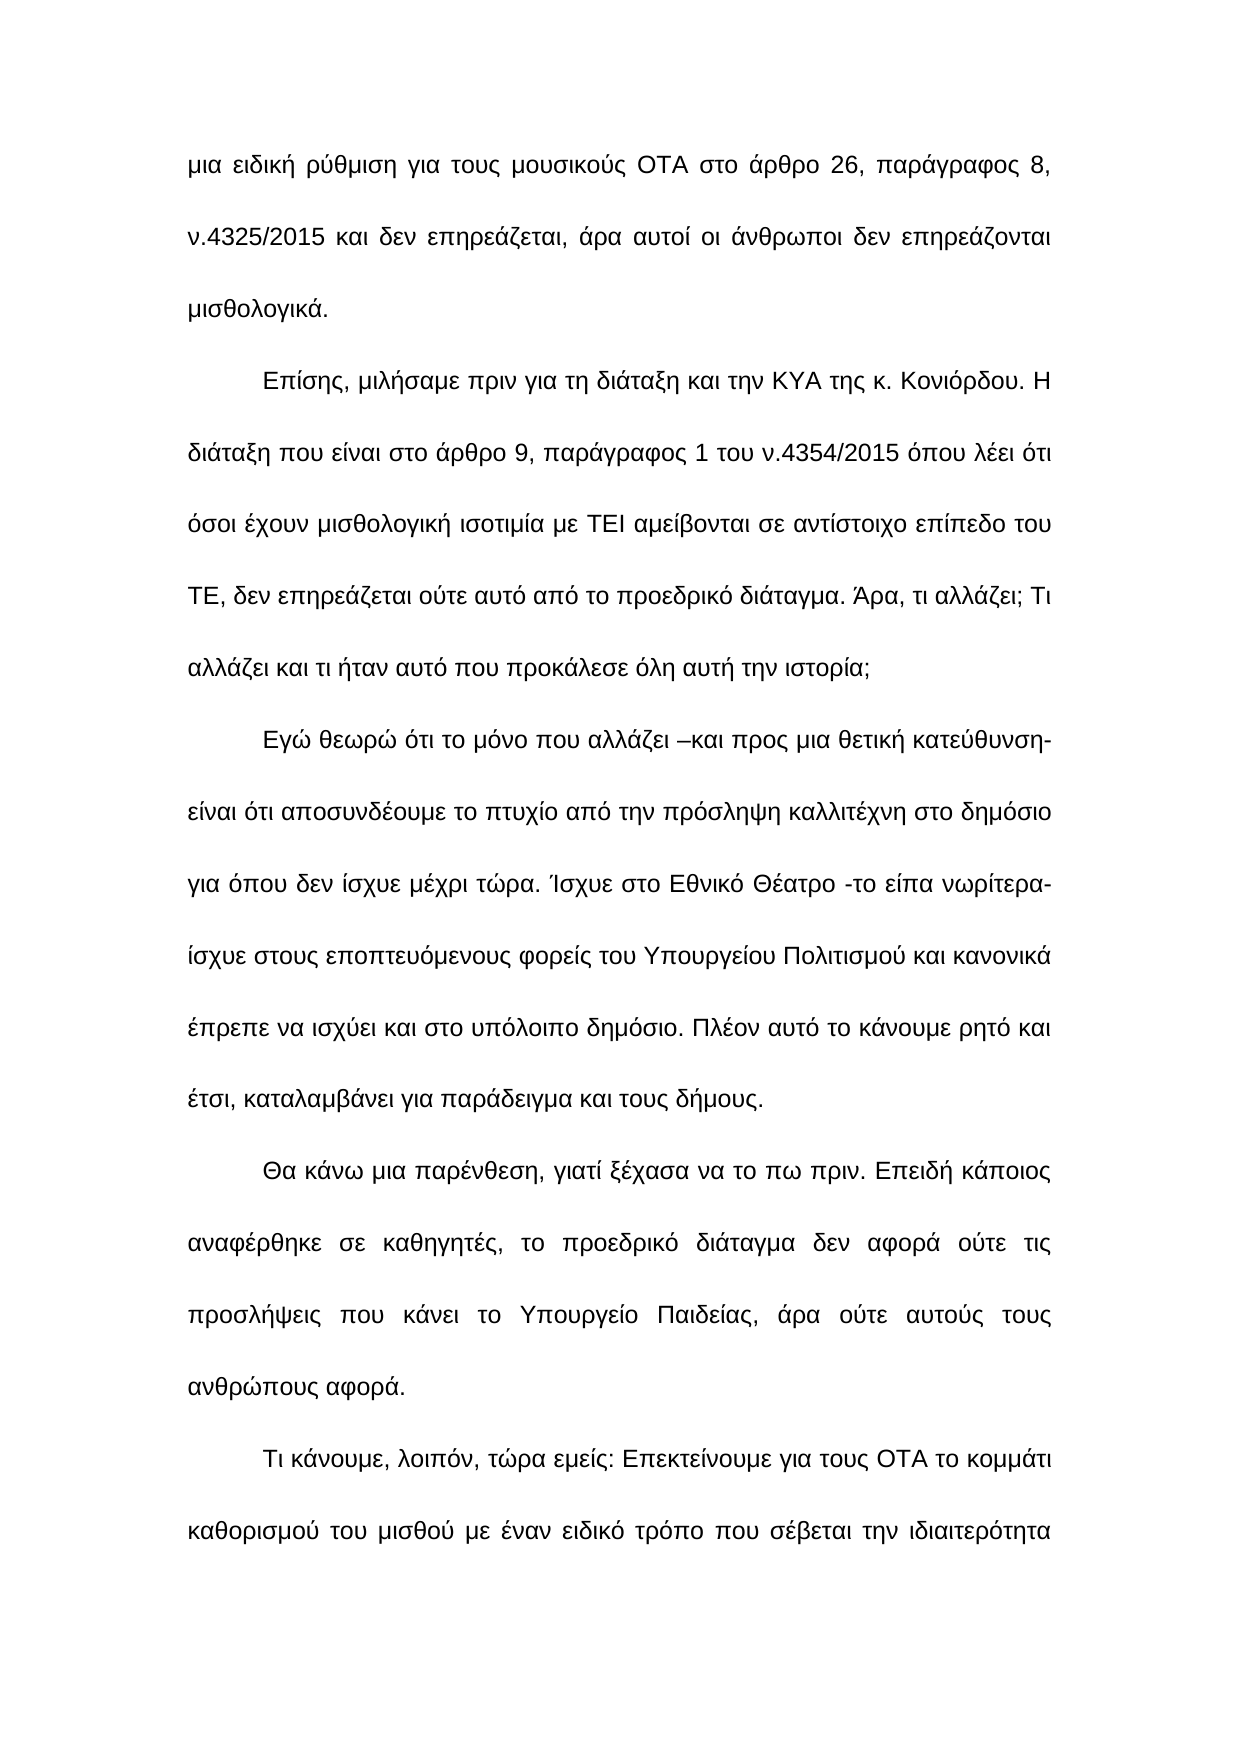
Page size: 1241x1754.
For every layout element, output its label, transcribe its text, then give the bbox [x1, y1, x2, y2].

text Επίσης, μιλήσαμε πριν για τη διάταξη και την ΚΥΑ της κ. Κονιόρδου. Η διάταξη που είναι στο άρθρο 9, παράγραφος 1 του ν.4354/2015 όπου λέει ότι όσοι έχουν μισθολογική ισοτιμία με ΤΕΙ αμείβονται σε αντίστοιχο επίπεδο του ΤΕ, δεν επηρεάζεται ούτε αυτό από το προεδρικό διάταγμα. Άρα, τι αλλάζει; Τι αλλάζει και τι ήταν αυτό που προκάλεσε όλη αυτή την ιστορία; [187, 366, 1053, 682]
text Θα κάνω μια παρένθεση, γιατί ξέχασα να το πω πριν. Επειδή κάποιος αναφέρθηκε σε καθηγητές, το προεδρικό διάταγμα δεν αφορά ούτε τις προσλήψεις που κάνει το Υπουργείο Παιδείας, άρα ούτε αυτούς τους ανθρώπους αφορά. [187, 1156, 1053, 1401]
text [187, 150, 1053, 322]
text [187, 1444, 1053, 1544]
text Εγώ θεωρώ ότι το μόνο που αλλάζει –και προς μια θετική κατεύθυνση- είναι ότι αποσυνδέουμε το πτυχίο από την πρόσληψη καλλιτέχνη στο δημόσιο για όπου δεν ίσχυε μέχρι τώρα. Ίσχυε στο Εθνικό Θέατρο -το είπα νωρίτερα- ίσχυε στους εποπτευόμενους φορείς του Υπουργείου Πολιτισμού και κανονικά έπρεπε να ισχύει και στο υπόλοιπο δημόσιο. Πλέον αυτό το κάνουμε ρητό και έτσι, καταλαμβάνει για παράδειγμα και τους δήμους. [187, 725, 1053, 1113]
